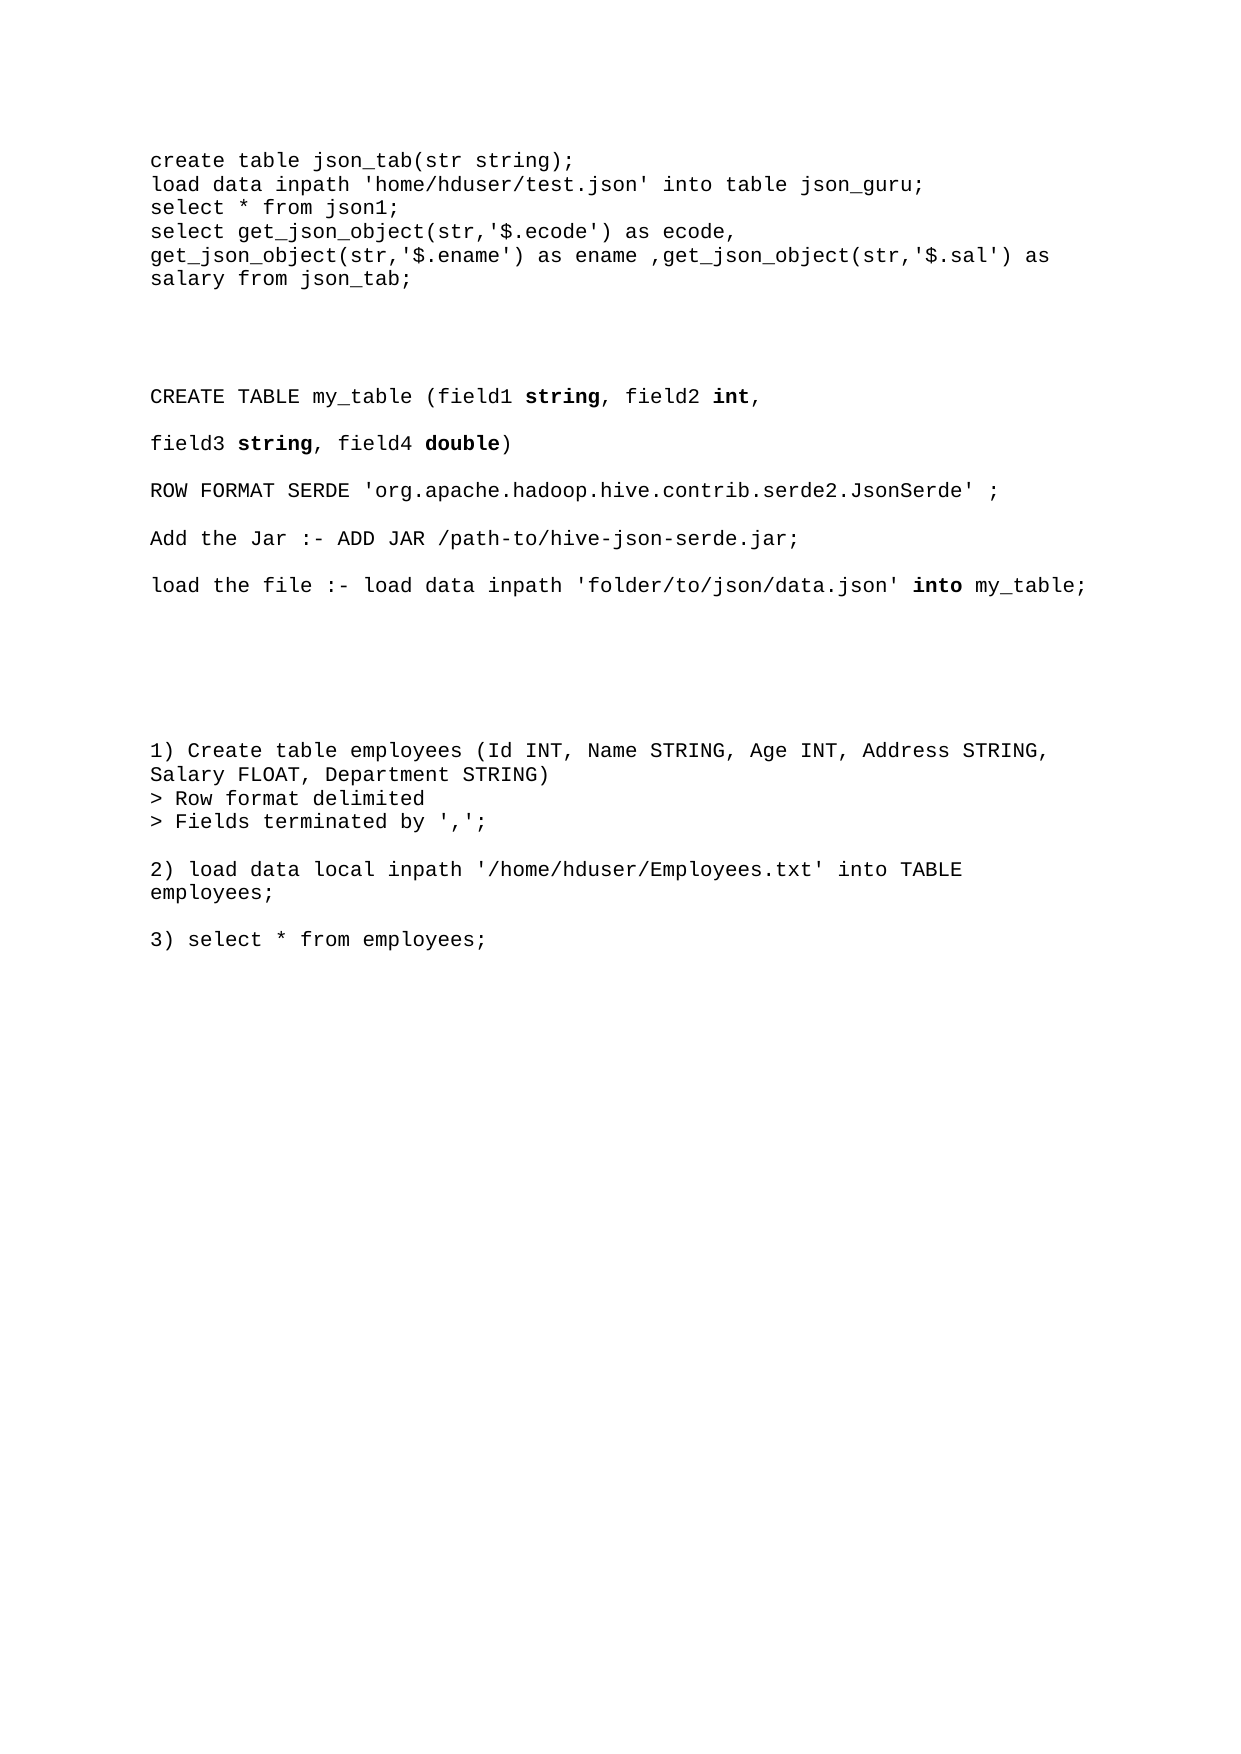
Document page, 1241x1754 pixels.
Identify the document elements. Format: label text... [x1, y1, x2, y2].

text select * from json1; [150, 197, 1090, 221]
text create table json_tab(str string); [150, 150, 1090, 174]
text Add the Jar :- ADD JAR /path-to/hive-json-serde.jar; [150, 527, 1090, 551]
text 1) Create table employees (Id INT, Name STRING, Age INT, Address STRING, Salary FLOAT, Department STRING) [150, 740, 1090, 788]
text load data inpath 'home/hduser/test.json' into table json_guru; [150, 174, 1090, 197]
text CREATE TABLE my_table (field1 string, field2 int, [150, 386, 1090, 409]
text ROW FORMAT SERDE 'org.apache.hadoop.hive.contrib.serde2.JsonSerde' ; [150, 480, 1090, 504]
text > Fields terminated by ','; [150, 811, 1090, 835]
text load the file :- load data inpath 'folder/to/json/data.json' into my_table; [150, 575, 1090, 598]
text 3) select * from employees; [150, 929, 1090, 953]
text 2) load data local inpath '/home/hduser/Employees.txt' into TABLE employees; [150, 858, 1090, 906]
text field3 string, field4 double) [150, 433, 1090, 457]
text > Row format delimited [150, 788, 1090, 811]
text select get_json_object(str,'$.ecode') as ecode, get_json_object(str,'$.ename') as ename ,get_json_object(str,'$.sal') as salary from json_tab; [150, 221, 1090, 292]
